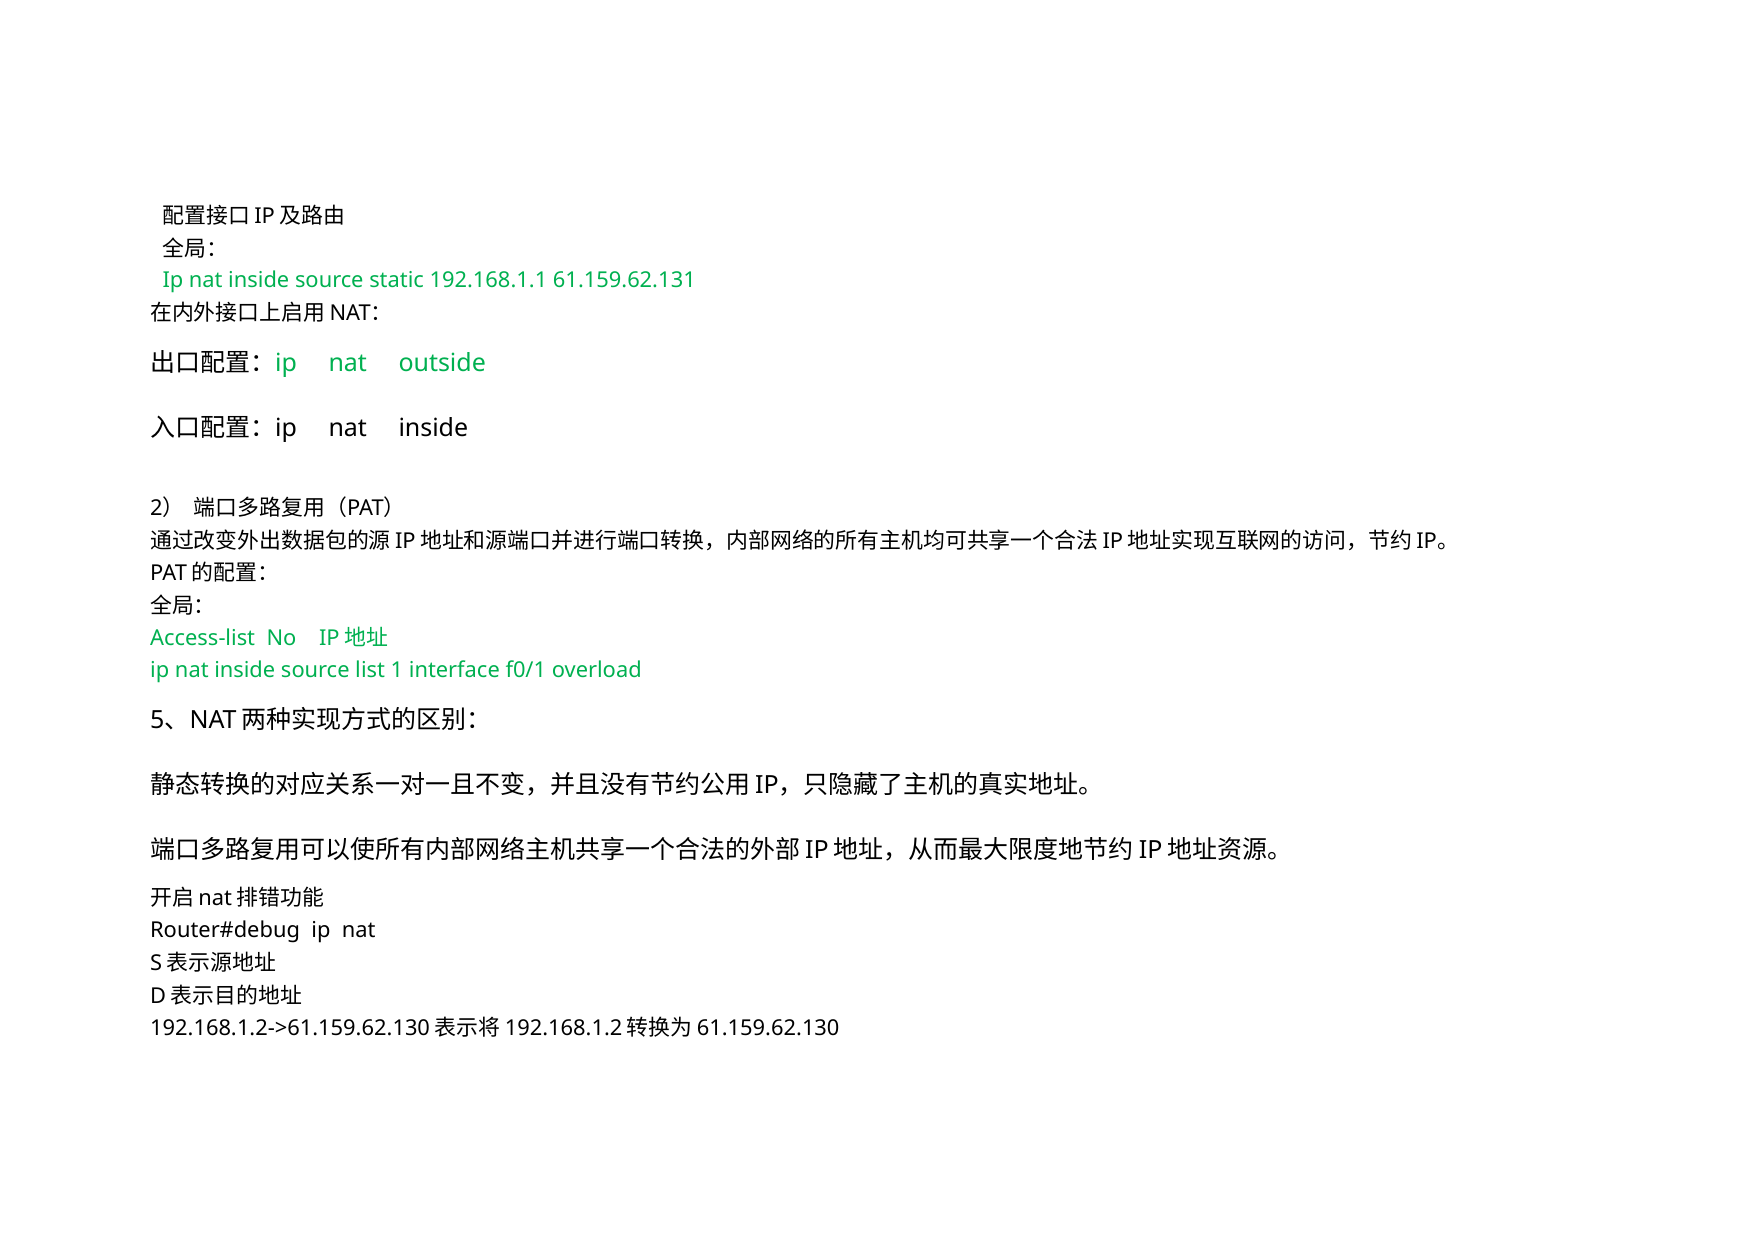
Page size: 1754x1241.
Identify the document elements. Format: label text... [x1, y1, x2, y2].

text 配置接口IP及路由 [150, 198, 1604, 230]
text 5、NAT两种实现方式的区别： [150, 685, 1604, 750]
text 全局： [150, 588, 1604, 620]
text 192.168.1.2->61.159.62.130表示将192.168.1.2转换为61.159.62.130 [150, 1010, 1604, 1043]
text D表示目的地址 [150, 978, 1604, 1010]
text S表示源地址 [150, 945, 1604, 978]
text 入口配置：ip nat inside [150, 393, 1604, 458]
text Access-list No IP地址 [150, 620, 1604, 653]
list 端口多路复用（PAT） [150, 490, 1604, 523]
text 静态转换的对应关系一对一且不变，并且没有节约公用IP，只隐藏了主机的真实地址。 [150, 750, 1604, 815]
text Ip nat inside source static 192.168.1.1 61.159.62.131 [150, 263, 1604, 295]
text 在内外接口上启用NAT： [150, 295, 1604, 328]
text 端口多路复用可以使所有内部网络主机共享一个合法的外部IP地址，从而最大限度地节约IP地址资源。 [150, 815, 1604, 880]
text 出口配置：ip nat outside [150, 328, 1604, 393]
text ip nat inside source list 1 interface f0/1 overload [150, 653, 1604, 685]
text PAT的配置： [150, 555, 1604, 588]
text Router#debug ip nat [150, 913, 1604, 945]
text 开启nat排错功能 [150, 880, 1604, 913]
text 全局： [150, 230, 1604, 263]
text 通过改变外出数据包的源IP地址和源端口并进行端口转换，内部网络的所有主机均可共享一个合法IP地址实现互联网的访问，节约IP。 [150, 523, 1604, 555]
